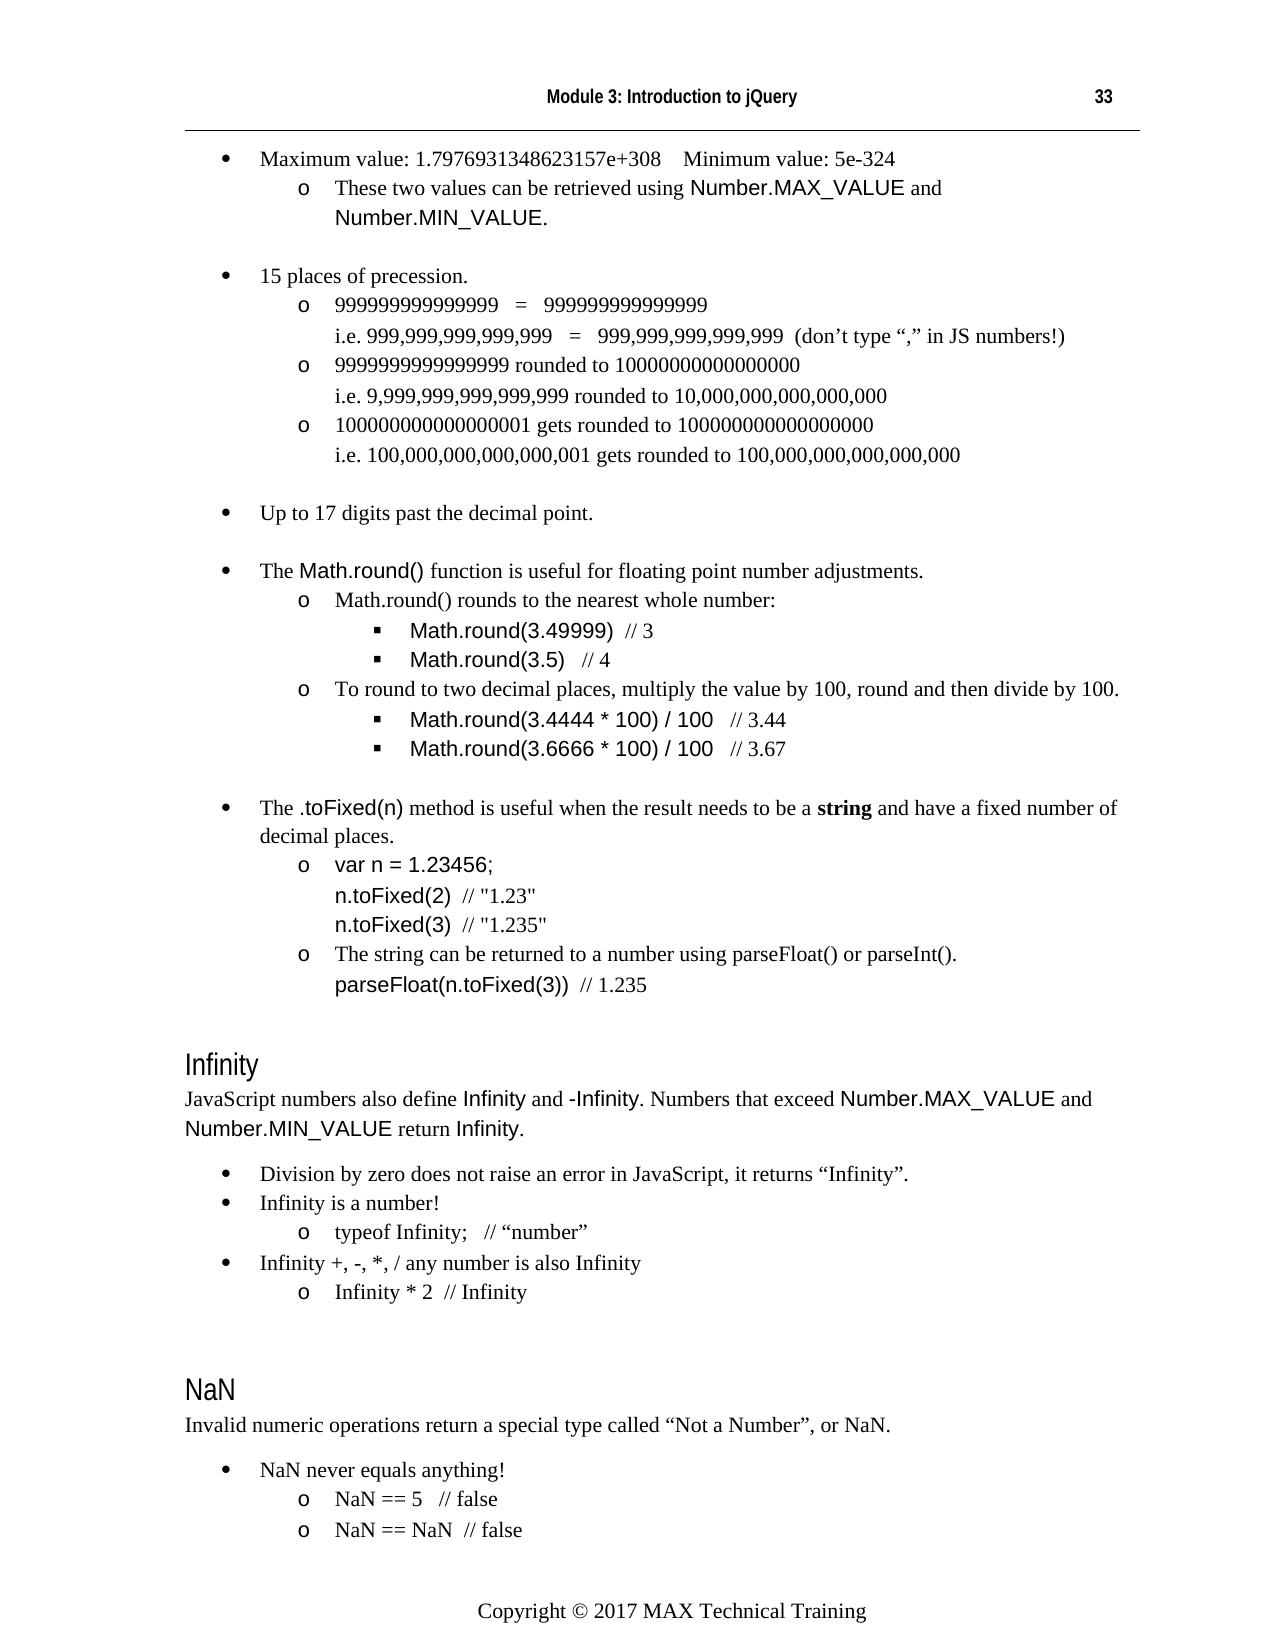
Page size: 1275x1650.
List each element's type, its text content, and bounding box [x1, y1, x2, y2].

list NaN == 5 // false [297, 1486, 1140, 1513]
list Math.round(3.49999) // 3 [372, 618, 1140, 643]
list var n = 1.23456; n.toFixed(2) // "1.23" n.toFixed(3) // "1.235" [297, 852, 1140, 938]
list Math.round(3.6666 * 100) / 100 // 3.67 [372, 736, 1140, 791]
list Math.round(3.5) // 4 [372, 647, 1140, 673]
list 999999999999999 = 999999999999999 i.e. 999,999,999,999,999 = 999,999,999,999,999 (don’t type “,” in JS numbers!) [297, 292, 1140, 348]
list Math.round() rounds to the nearest whole number: [297, 587, 1140, 614]
text Invalid numeric operations return a special type called “Not a Number”, or NaN. [184, 1412, 1140, 1437]
list The string can be returned to a number using parseFloat() or parseInt(). parseFloat(n.toFixed(3)) // 1.235 [297, 941, 1140, 1026]
list Infinity * 2 // Infinity [297, 1279, 1140, 1306]
list Infinity is a number! [222, 1190, 1140, 1215]
list The .toFixed(n) method is useful when the result needs to be a string and have a fixed number of decimal places. [222, 794, 1140, 849]
list Division by zero does not raise an error in JavaScript, it returns “Infinity”. [222, 1161, 1140, 1186]
list The Math.round() function is useful for floating point number adjustments. [222, 558, 1140, 583]
list Up to 17 digits past the decimal point. [222, 500, 1140, 554]
subtitle Infinity [184, 1047, 1140, 1082]
list Maximum value: 1.7976931348623157e+308 Minimum value: 5e-324 [222, 146, 1140, 171]
subtitle NaN [184, 1372, 1140, 1408]
list These two values can be retrieved using Number.MAX_VALUE and Number.MIN_VALUE. [297, 174, 1140, 259]
list NaN == NaN // false [297, 1517, 1140, 1544]
list typeof Infinity; // “number” [297, 1219, 1140, 1246]
list NaN never equals anything! [222, 1457, 1140, 1483]
list Math.round(3.4444 * 100) / 100 // 3.44 [372, 707, 1140, 733]
list To round to two decimal places, multiply the value by 100, round and then divide by 100. [297, 676, 1140, 703]
list 9999999999999999 rounded to 10000000000000000 i.e. 9,999,999,999,999,999 rounded to 10,000,000,000,000,000 [297, 352, 1140, 408]
list Infinity +, -, *, / any number is also Infinity [222, 1250, 1140, 1275]
list 15 places of precession. [222, 263, 1140, 288]
list 100000000000000001 gets rounded to 100000000000000000 i.e. 100,000,000,000,000,001 gets rounded to 100,000,000,000,000,000 [297, 412, 1140, 497]
text JavaScript numbers also define Infinity and -Infinity. Numbers that exceed Number.MAX_VALUE and Number.MIN_VALUE return Infinity. [184, 1086, 1140, 1141]
